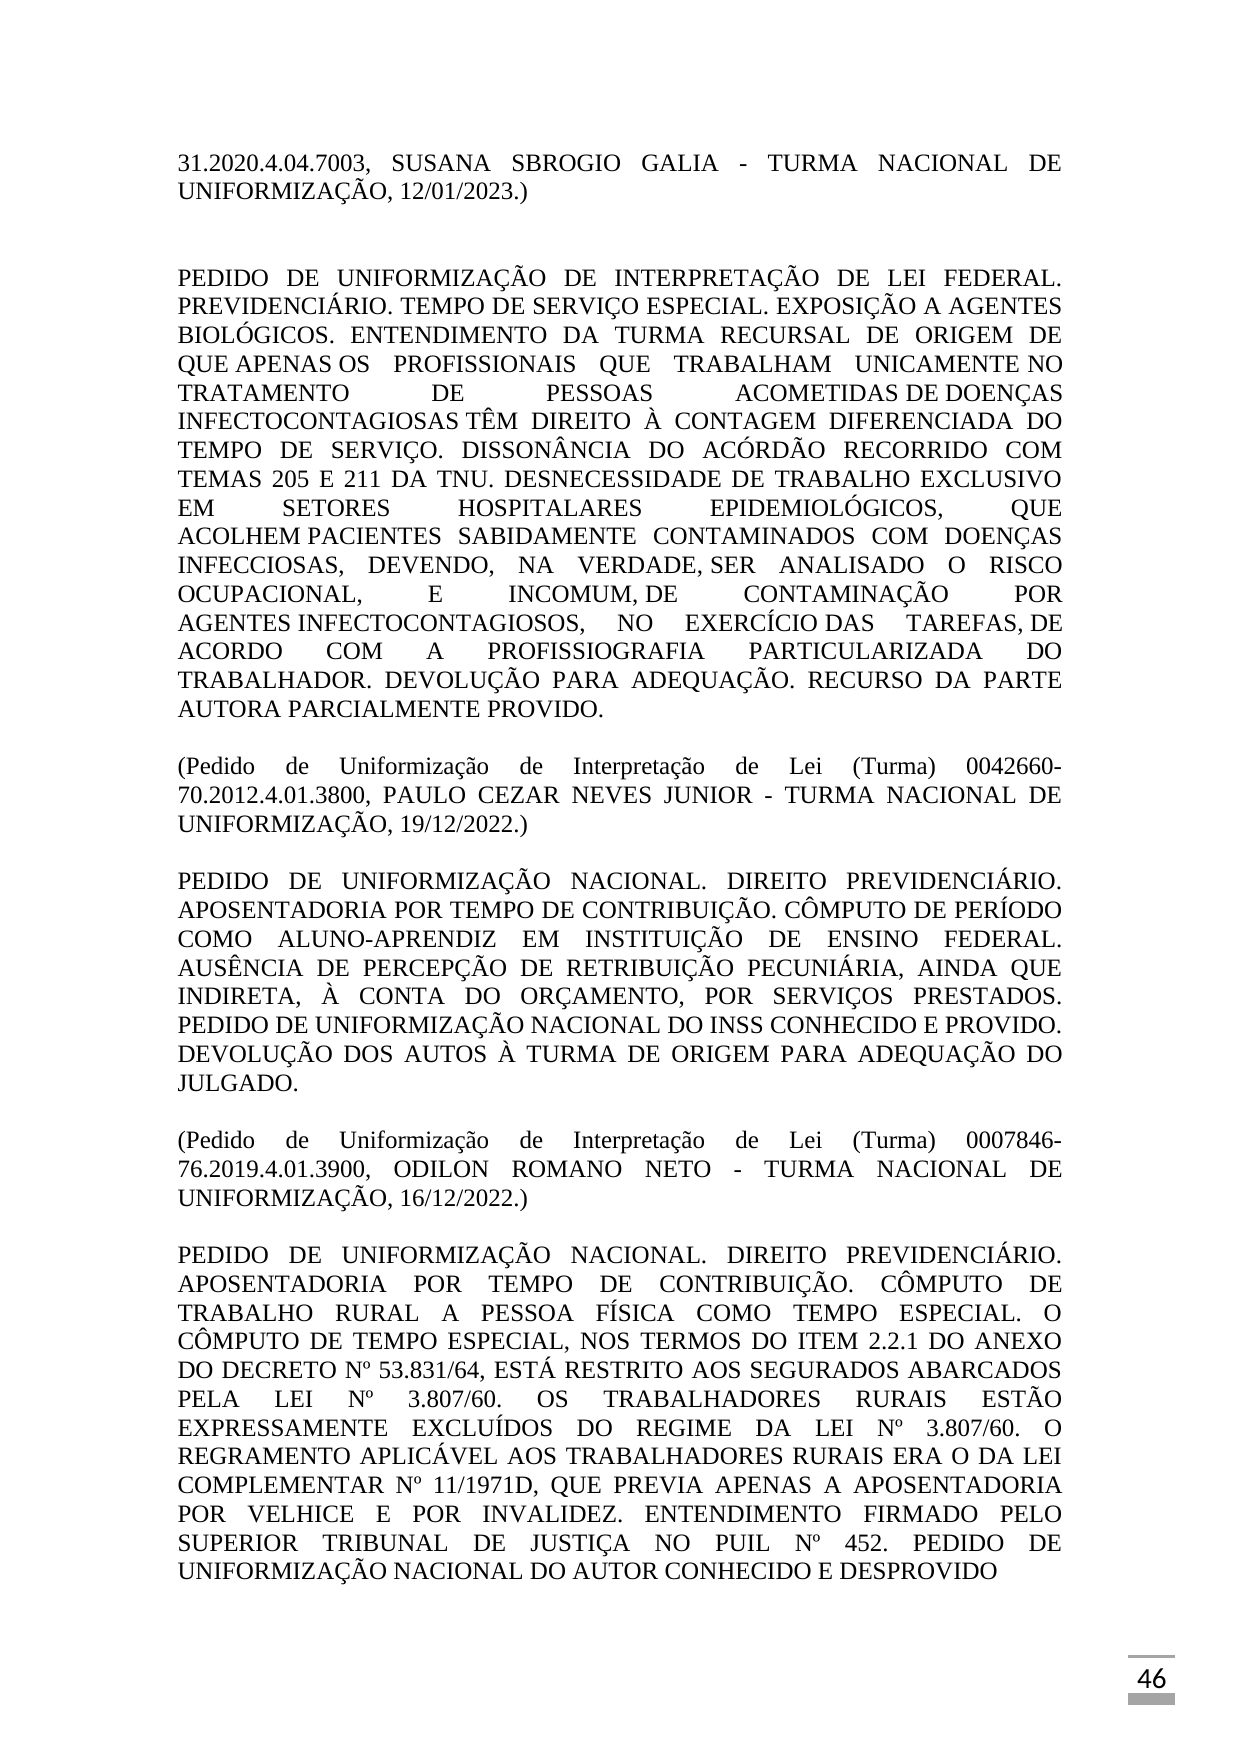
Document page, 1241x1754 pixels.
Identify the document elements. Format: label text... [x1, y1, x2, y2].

text (Pedido de Uniformização de Interpretação de Lei (Turma) 0042660-70.2012.4.01.3800, PAULO CEZAR NEVES JUNIOR - TURMA NACIONAL DE UNIFORMIZAÇÃO, 19/12/2022.) [177, 723, 1063, 838]
text PEDIDO DE UNIFORMIZAÇÃO NACIONAL. DIREITO PREVIDENCIÁRIO. APOSENTADORIA POR TEMPO DE CONTRIBUIÇÃO. CÔMPUTO DE TRABALHO RURAL A PESSOA FÍSICA COMO TEMPO ESPECIAL. O CÔMPUTO DE TEMPO ESPECIAL, NOS TERMOS DO ITEM 2.2.1 DO ANEXO DO DECRETO Nº 53.831/64, ESTÁ RESTRITO AOS SEGURADOS ABARCADOS PELA LEI Nº 3.807/60. OS TRABALHADORES RURAIS ESTÃO EXPRESSAMENTE EXCLUÍDOS DO REGIME DA LEI Nº 3.807/60. O REGRAMENTO APLICÁVEL AOS TRABALHADORES RURAIS ERA O DA LEI COMPLEMENTAR Nº 11/1971D, QUE PREVIA APENAS A APOSENTADORIA POR VELHICE E POR INVALIDEZ. ENTENDIMENTO FIRMADO PELO SUPERIOR TRIBUNAL DE JUSTIÇA NO PUIL Nº 452. PEDIDO DE UNIFORMIZAÇÃO NACIONAL DO AUTOR CONHECIDO E DESPROVIDO [177, 1240, 1063, 1585]
text PEDIDO DE UNIFORMIZAÇÃO NACIONAL. DIREITO PREVIDENCIÁRIO. APOSENTADORIA POR TEMPO DE CONTRIBUIÇÃO. CÔMPUTO DE PERÍODO COMO ALUNO-APRENDIZ EM INSTITUIÇÃO DE ENSINO FEDERAL. AUSÊNCIA DE PERCEPÇÃO DE RETRIBUIÇÃO PECUNIÁRIA, AINDA QUE INDIRETA, À CONTA DO ORÇAMENTO, POR SERVIÇOS PRESTADOS. PEDIDO DE UNIFORMIZAÇÃO NACIONAL DO INSS CONHECIDO E PROVIDO. DEVOLUÇÃO DOS AUTOS À TURMA DE ORIGEM PARA ADEQUAÇÃO DO JULGADO. [177, 866, 1063, 1096]
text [177, 148, 1063, 205]
text (Pedido de Uniformização de Interpretação de Lei (Turma) 0007846-76.2019.4.01.3900, ODILON ROMANO NETO - TURMA NACIONAL DE UNIFORMIZAÇÃO, 16/12/2022.) [177, 1096, 1063, 1211]
text PEDIDO DE UNIFORMIZAÇÃO DE INTERPRETAÇÃO DE LEI FEDERAL. PREVIDENCIÁRIO. TEMPO DE SERVIÇO ESPECIAL. EXPOSIÇÃO A AGENTES BIOLÓGICOS. ENTENDIMENTO DA TURMA RECURSAL DE ORIGEM DE QUE APENAS OS PROFISSIONAIS QUE TRABALHAM UNICAMENTE NO TRATAMENTO DE PESSOAS ACOMETIDAS DE DOENÇAS INFECTOCONTAGIOSAS TÊM DIREITO À CONTAGEM DIFERENCIADA DO TEMPO DE SERVIÇO. DISSONÂNCIA DO ACÓRDÃO RECORRIDO COM TEMAS 205 E 211 DA TNU. DESNECESSIDADE DE TRABALHO EXCLUSIVO EM SETORES HOSPITALARES EPIDEMIOLÓGICOS, QUE ACOLHEM PACIENTES SABIDAMENTE CONTAMINADOS COM DOENÇAS INFECCIOSAS, DEVENDO, NA VERDADE, SER ANALISADO O RISCO OCUPACIONAL, E INCOMUM, DE CONTAMINAÇÃO POR AGENTES INFECTOCONTAGIOSOS, NO EXERCÍCIO DAS TAREFAS, DE ACORDO COM A PROFISSIOGRAFIA PARTICULARIZADA DO TRABALHADOR. DEVOLUÇÃO PARA ADEQUAÇÃO. RECURSO DA PARTE AUTORA PARCIALMENTE PROVIDO. [177, 263, 1063, 723]
